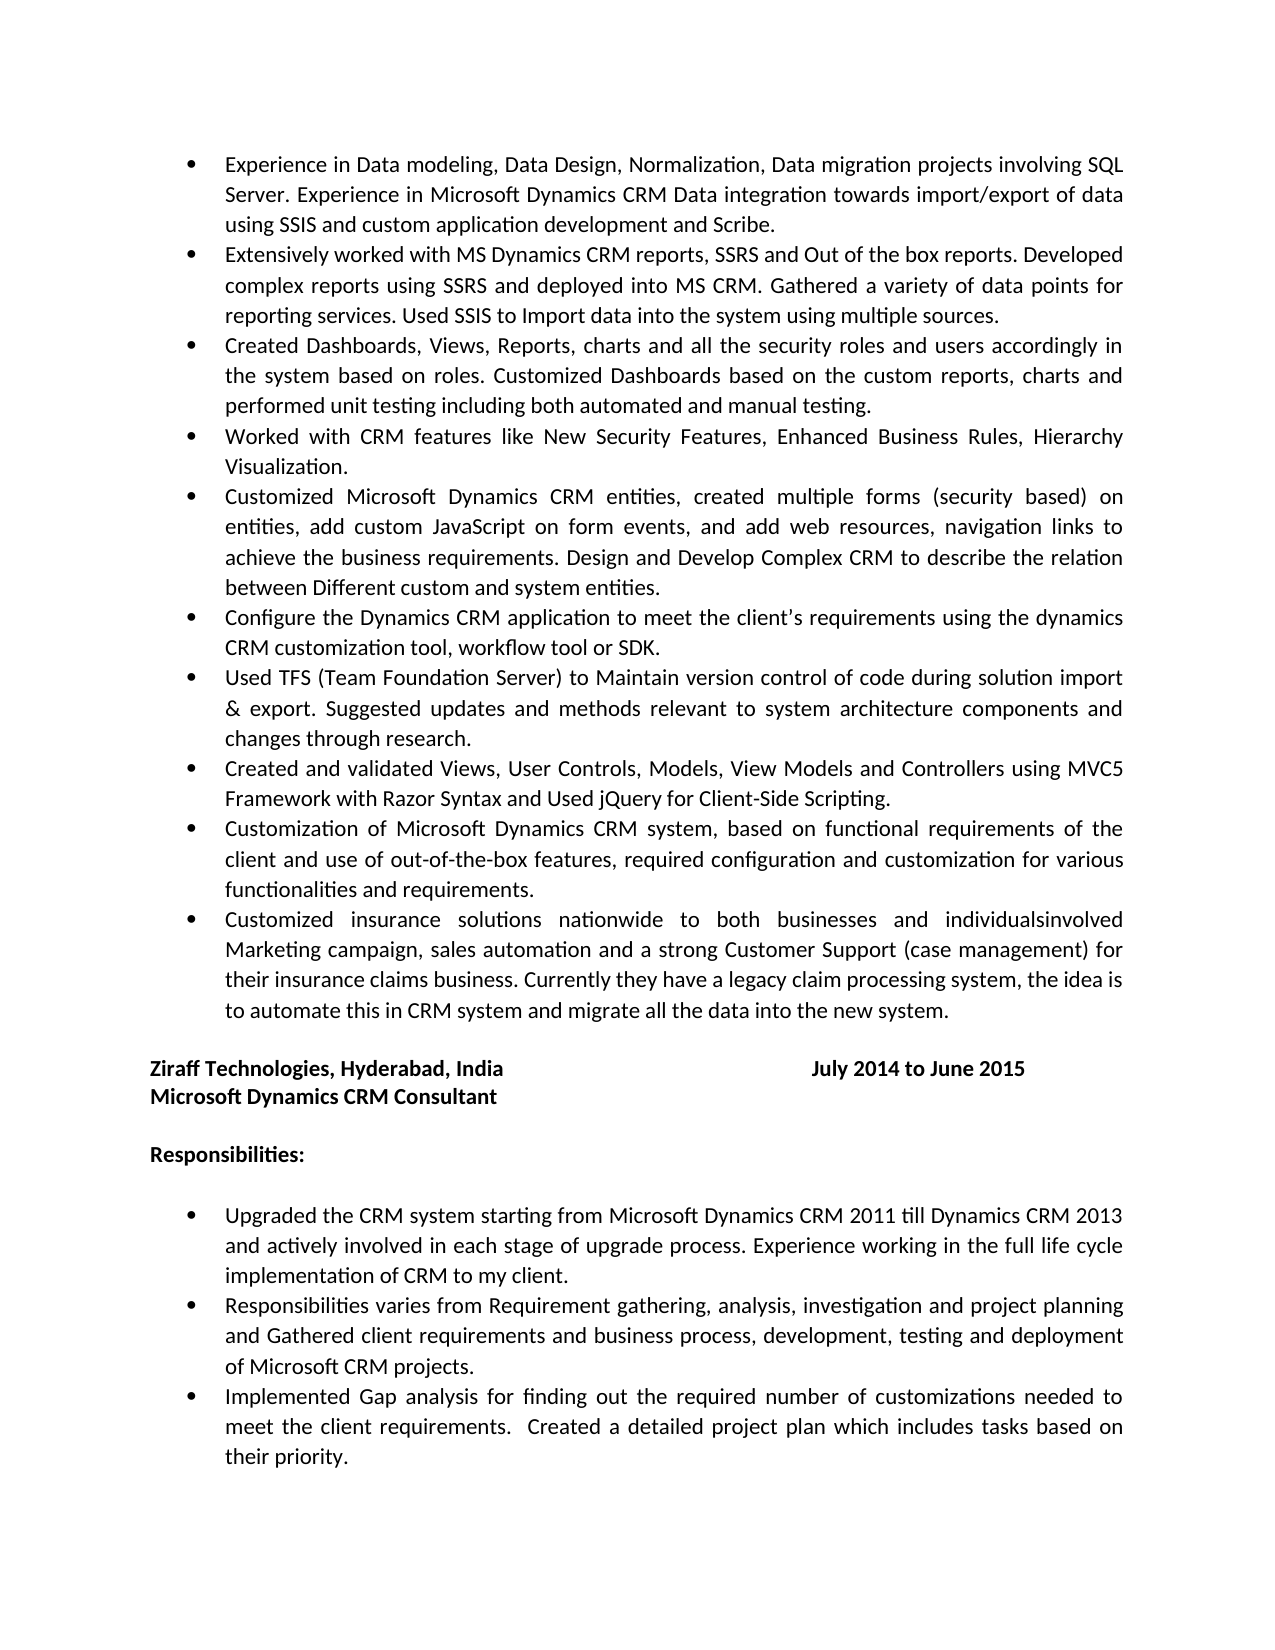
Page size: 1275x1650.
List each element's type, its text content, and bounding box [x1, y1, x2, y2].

list Used TFS (Team Foundation Server) to Maintain version control of code during solution import & export. Suggested updates and methods relevant to system architecture components and changes through research. [187, 663, 1125, 752]
text Microsoft Dynamics CRM Consultant [150, 1082, 1125, 1110]
list Created Dashboards, Views, Reports, charts and all the security roles and users accordingly in the system based on roles. Customized Dashboards based on the custom reports, charts and performed unit testing including both automated and manual testing. [187, 331, 1125, 420]
list Upgraded the CRM system starting from Microsoft Dynamics CRM 2011 till Dynamics CRM 2013 and actively involved in each stage of upgrade process. Experience working in the full life cycle implementation of CRM to my client. [187, 1201, 1125, 1289]
list Experience in Data modeling, Data Design, Normalization, Data migration projects involving SQL Server. Experience in Microsoft Dynamics CRM Data integration towards import/export of data using SSIS and custom application development and Scribe. [187, 150, 1125, 238]
text Responsibilities: [150, 1140, 1125, 1168]
text Ziraff Technologies, Hyderabad, India July 2014 to June 2015 [150, 1054, 1125, 1082]
list Created and validated Views, User Controls, Models, View Models and Controllers using MVC5 Framework with Razor Syntax and Used jQuery for Client-Side Scripting. [187, 754, 1125, 812]
list Extensively worked with MS Dynamics CRM reports, SSRS and Out of the box reports. Developed complex reports using SSRS and deployed into MS CRM. Gathered a variety of data points for reporting services. Used SSIS to Import data into the system using multiple sources. [187, 241, 1125, 329]
list Implemented Gap analysis for finding out the required number of customizations needed to meet the client requirements. Created a detailed project plan which includes tasks based on their priority. [187, 1382, 1125, 1470]
list Configure the Dynamics CRM application to meet the client’s requirements using the dynamics CRM customization tool, workflow tool or SDK. [187, 603, 1125, 661]
list Responsibilities varies from Requirement gathering, analysis, investigation and project planning and Gathered client requirements and business process, development, testing and deployment of Microsoft CRM projects. [187, 1291, 1125, 1380]
list Customized insurance solutions nationwide to both businesses and individualsinvolved Marketing campaign, sales automation and a strong Customer Support (case management) for their insurance claims business. Currently they have a legacy claim processing system, the idea is to automate this in CRM system and migrate all the data into the new system. [187, 905, 1125, 1024]
list Customized Microsoft Dynamics CRM entities, created multiple forms (security based) on entities, add custom JavaScript on form events, and add web resources, navigation links to achieve the business requirements. Design and Develop Complex CRM to describe the relation between Different custom and system entities. [187, 482, 1125, 601]
list Worked with CRM features like New Security Features, Enhanced Business Rules, Hierarchy Visualization. [187, 422, 1125, 480]
list Customization of Microsoft Dynamics CRM system, based on functional requirements of the client and use of out-of-the-box features, required configuration and customization for various functionalities and requirements. [187, 814, 1125, 903]
